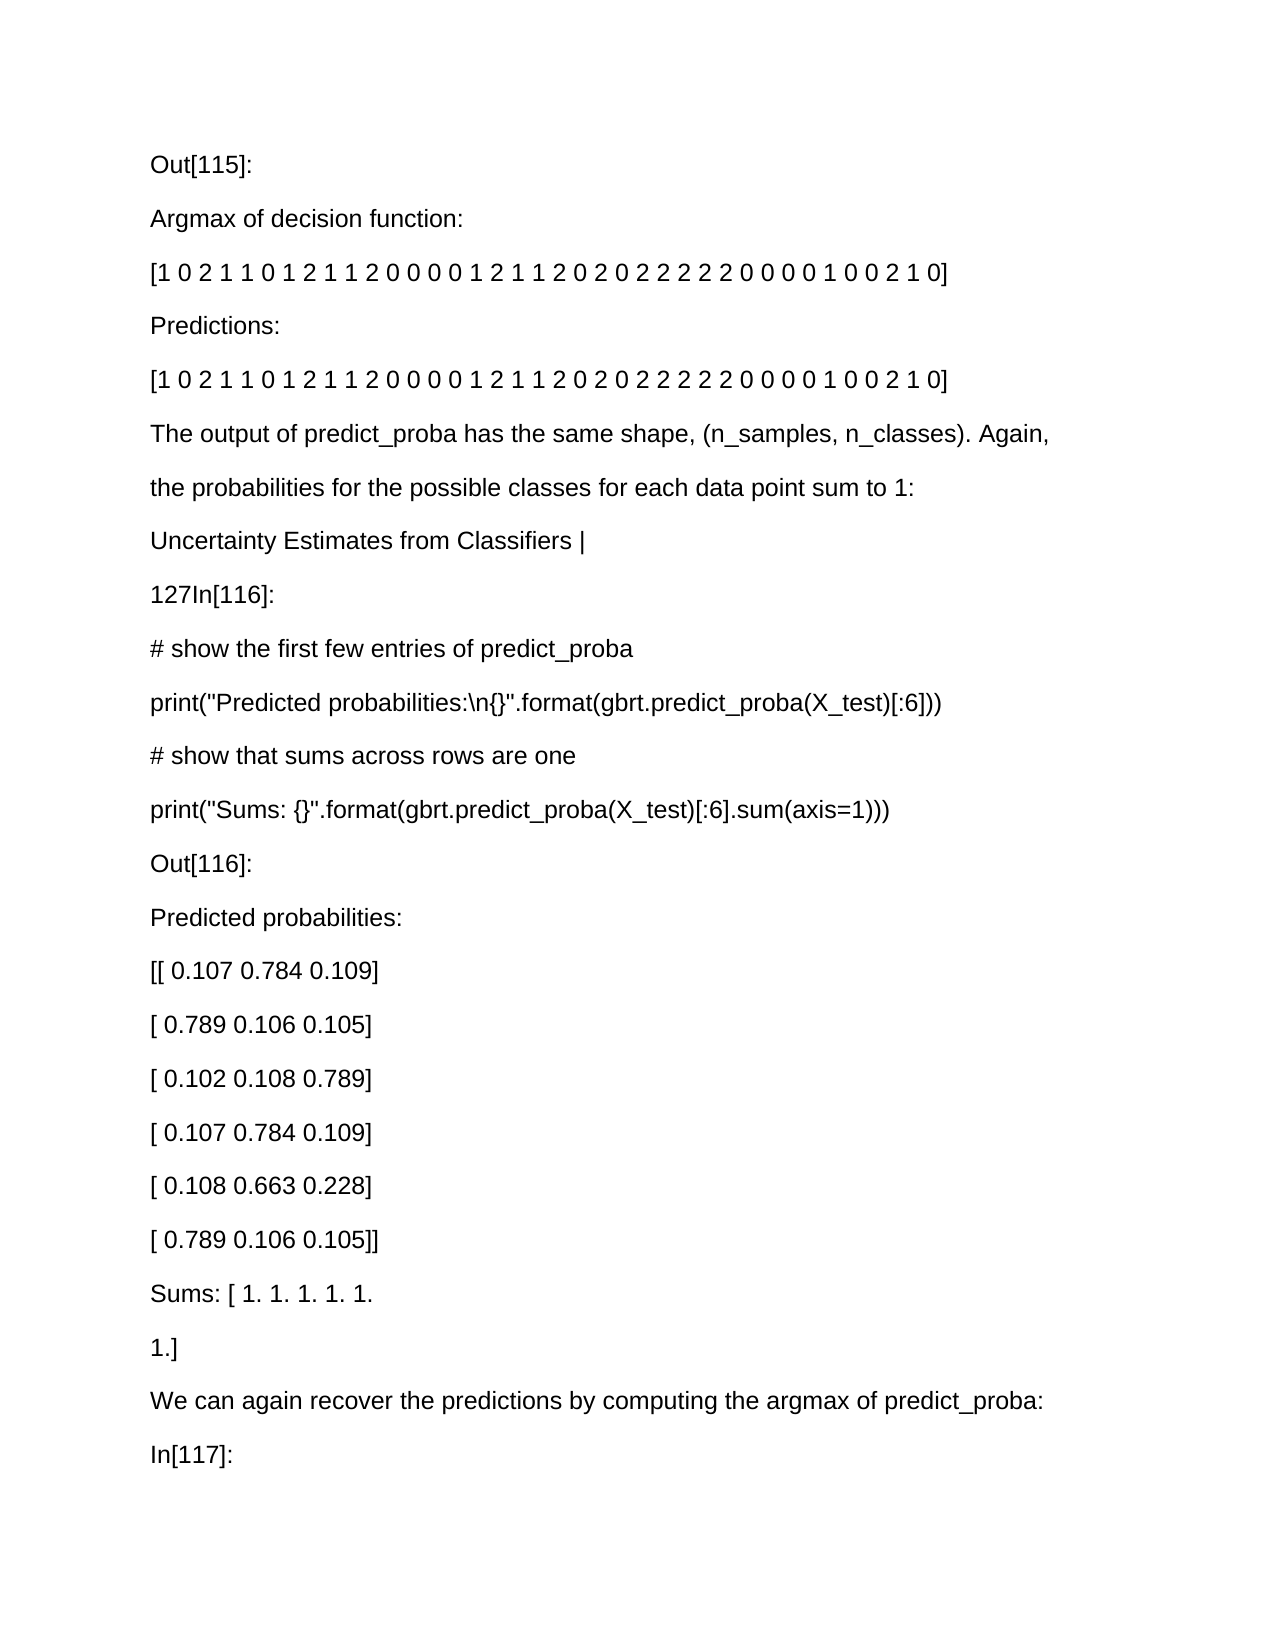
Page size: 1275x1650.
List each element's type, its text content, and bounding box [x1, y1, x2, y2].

text 127In[116]: [150, 580, 1125, 609]
text In[117]: [150, 1440, 1125, 1469]
text # show the first few entries of predict_proba [150, 634, 1125, 662]
text Out[116]: [150, 849, 1125, 877]
text 1.] [150, 1332, 1125, 1361]
text [ 0.102 0.108 0.789] [150, 1064, 1125, 1092]
text [ 0.107 0.784 0.109] [150, 1117, 1125, 1146]
text We can again recover the predictions by computing the argmax of predict_proba: [150, 1386, 1125, 1415]
text The output of predict_proba has the same shape, (n_samples, n_classes). Again, [150, 419, 1125, 447]
text print("Sums: {}".format(gbrt.predict_proba(X_test)[:6].sum(axis=1))) [150, 795, 1125, 824]
text [[ 0.107 0.784 0.109] [150, 956, 1125, 985]
text [ 0.108 0.663 0.228] [150, 1171, 1125, 1200]
text Out[115]: [150, 150, 1125, 179]
text [ 0.789 0.106 0.105]] [150, 1225, 1125, 1254]
text Predicted probabilities: [150, 902, 1125, 931]
text Predictions: [150, 311, 1125, 340]
text Uncertainty Estimates from Classifiers | [150, 526, 1125, 555]
text [1 0 2 1 1 0 1 2 1 1 2 0 0 0 0 1 2 1 1 2 0 2 0 2 2 2 2 2 0 0 0 0 1 0 0 2 1 0] [150, 257, 1125, 286]
text print("Predicted probabilities:\n{}".format(gbrt.predict_proba(X_test)[:6])) [150, 687, 1125, 716]
text # show that sums across rows are one [150, 741, 1125, 770]
text Sums: [ 1. 1. 1. 1. 1. [150, 1279, 1125, 1307]
text [1 0 2 1 1 0 1 2 1 1 2 0 0 0 0 1 2 1 1 2 0 2 0 2 2 2 2 2 0 0 0 0 1 0 0 2 1 0] [150, 365, 1125, 394]
text [ 0.789 0.106 0.105] [150, 1010, 1125, 1039]
text the probabilities for the possible classes for each data point sum to 1: [150, 472, 1125, 501]
text Argmax of decision function: [150, 204, 1125, 232]
